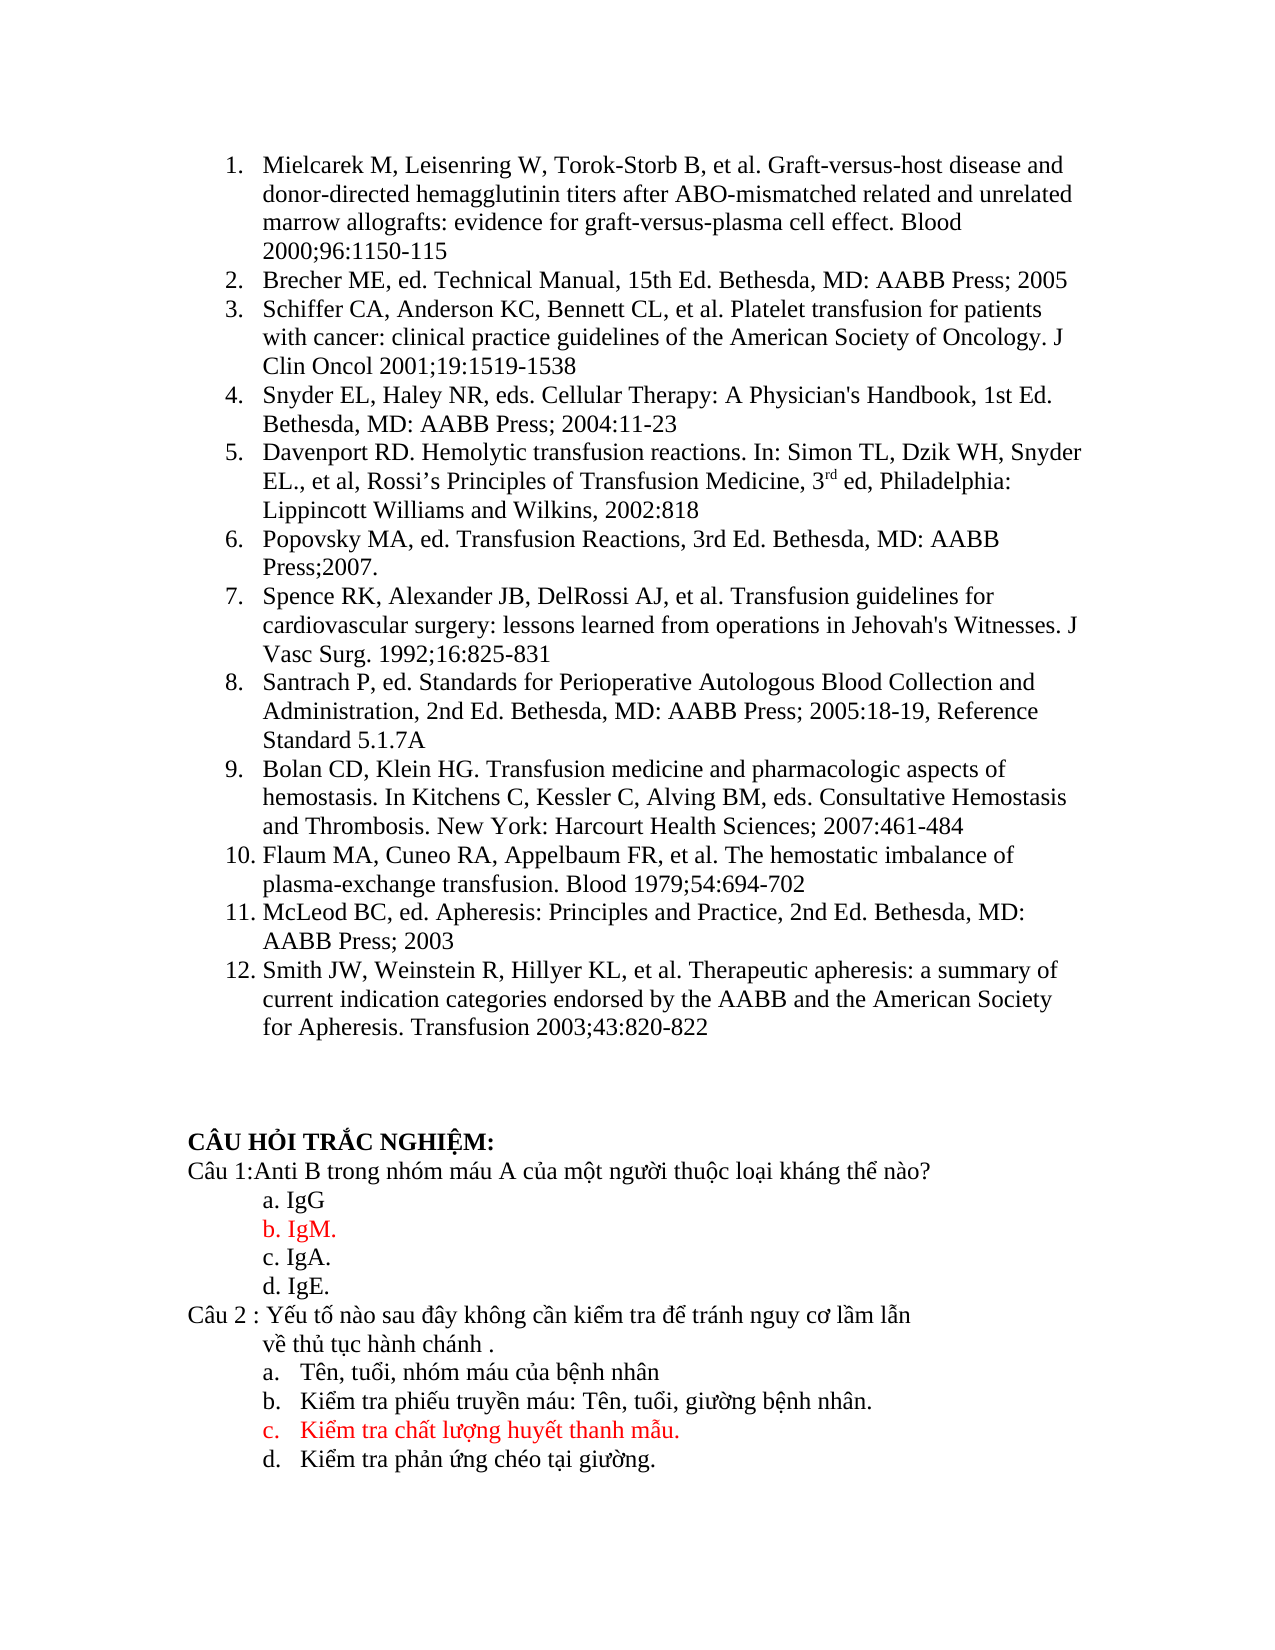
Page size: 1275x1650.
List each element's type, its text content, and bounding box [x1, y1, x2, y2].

list Kiểm tra chất lượng huyết thanh mẫu. [262, 1415, 1087, 1444]
list Flaum MA, Cuneo RA, Appelbaum FR, et al. The hemostatic imbalance of plasma-exchange transfusion. Blood 1979;54:694-702 [225, 840, 1087, 897]
list Smith JW, Weinstein R, Hillyer KL, et al. Therapeutic apheresis: a summary of current indication categories endorsed by the AABB and the American Society for Apheresis. Transfusion 2003;43:820-822 [225, 955, 1087, 1041]
list Kiểm tra phiếu truyền máu: Tên, tuổi, giường bệnh nhân. [262, 1386, 1087, 1415]
list Popovsky MA, ed. Transfusion Reactions, 3rd Ed. Bethesda, MD: AABB Press;2007. [225, 524, 1087, 581]
list Bolan CD, Klein HG. Transfusion medicine and pharmacologic aspects of hemostasis. In Kitchens C, Kessler C, Alving BM, eds. Consultative Hemostasis and Thrombosis. New York: Harcourt Health Sciences; 2007:461-484 [225, 754, 1087, 840]
list McLeod BC, ed. Apheresis: Principles and Practice, 2nd Ed. Bethesda, MD: AABB Press; 2003 [225, 897, 1087, 955]
text Câu 1:Anti B trong nhóm máu A của một người thuộc loại kháng thể nào? [187, 1156, 1087, 1185]
list Spence RK, Alexander JB, DelRossi AJ, et al. Transfusion guidelines for cardiovascular surgery: lessons learned from operations in Jehovah's Witnesses. J Vasc Surg. 1992;16:825-831 [225, 581, 1087, 667]
text d. IgE. [187, 1271, 1087, 1300]
text CÂU HỎI TRẮC NGHIỆM: [187, 1127, 1087, 1156]
text về thủ tục hành chánh . [187, 1329, 1087, 1357]
list Davenport RD. Hemolytic transfusion reactions. In: Simon TL, Dzik WH, Snyder EL., et al, Rossi’s Principles of Transfusion Medicine, 3rd ed, Philadelphia: Lippincott Williams and Wilkins, 2002:818 [225, 437, 1087, 524]
text c. IgA. [187, 1242, 1087, 1271]
text b. IgM. [187, 1214, 1087, 1242]
list Mielcarek M, Leisenring W, Torok-Storb B, et al. Graft-versus-host disease and donor-directed hemagglutinin titers after ABO-mismatched related and unrelated marrow allografts: evidence for graft-versus-plasma cell effect. Blood 2000;96:1150-115 [225, 150, 1087, 265]
text Câu 2 : Yếu tố nào sau đây không cần kiểm tra để tránh nguy cơ lầm lẫn [187, 1300, 1087, 1329]
list Brecher ME, ed. Technical Manual, 15th Ed. Bethesda, MD: AABB Press; 2005 [225, 265, 1087, 294]
list Snyder EL, Haley NR, eds. Cellular Therapy: A Physician's Handbook, 1st Ed. Bethesda, MD: AABB Press; 2004:11-23 [225, 380, 1087, 437]
list Schiffer CA, Anderson KC, Bennett CL, et al. Platelet transfusion for patients with cancer: clinical practice guidelines of the American Society of Oncology. J Clin Oncol 2001;19:1519-1538 [225, 294, 1087, 380]
list Tên, tuổi, nhóm máu của bệnh nhân [262, 1357, 1087, 1386]
text a. IgG [187, 1185, 1087, 1214]
list Santrach P, ed. Standards for Perioperative Autologous Blood Collection and Administration, 2nd Ed. Bethesda, MD: AABB Press; 2005:18-19, Reference Standard 5.1.7A [225, 667, 1087, 754]
list Kiểm tra phản ứng chéo tại giường. [262, 1444, 1087, 1472]
